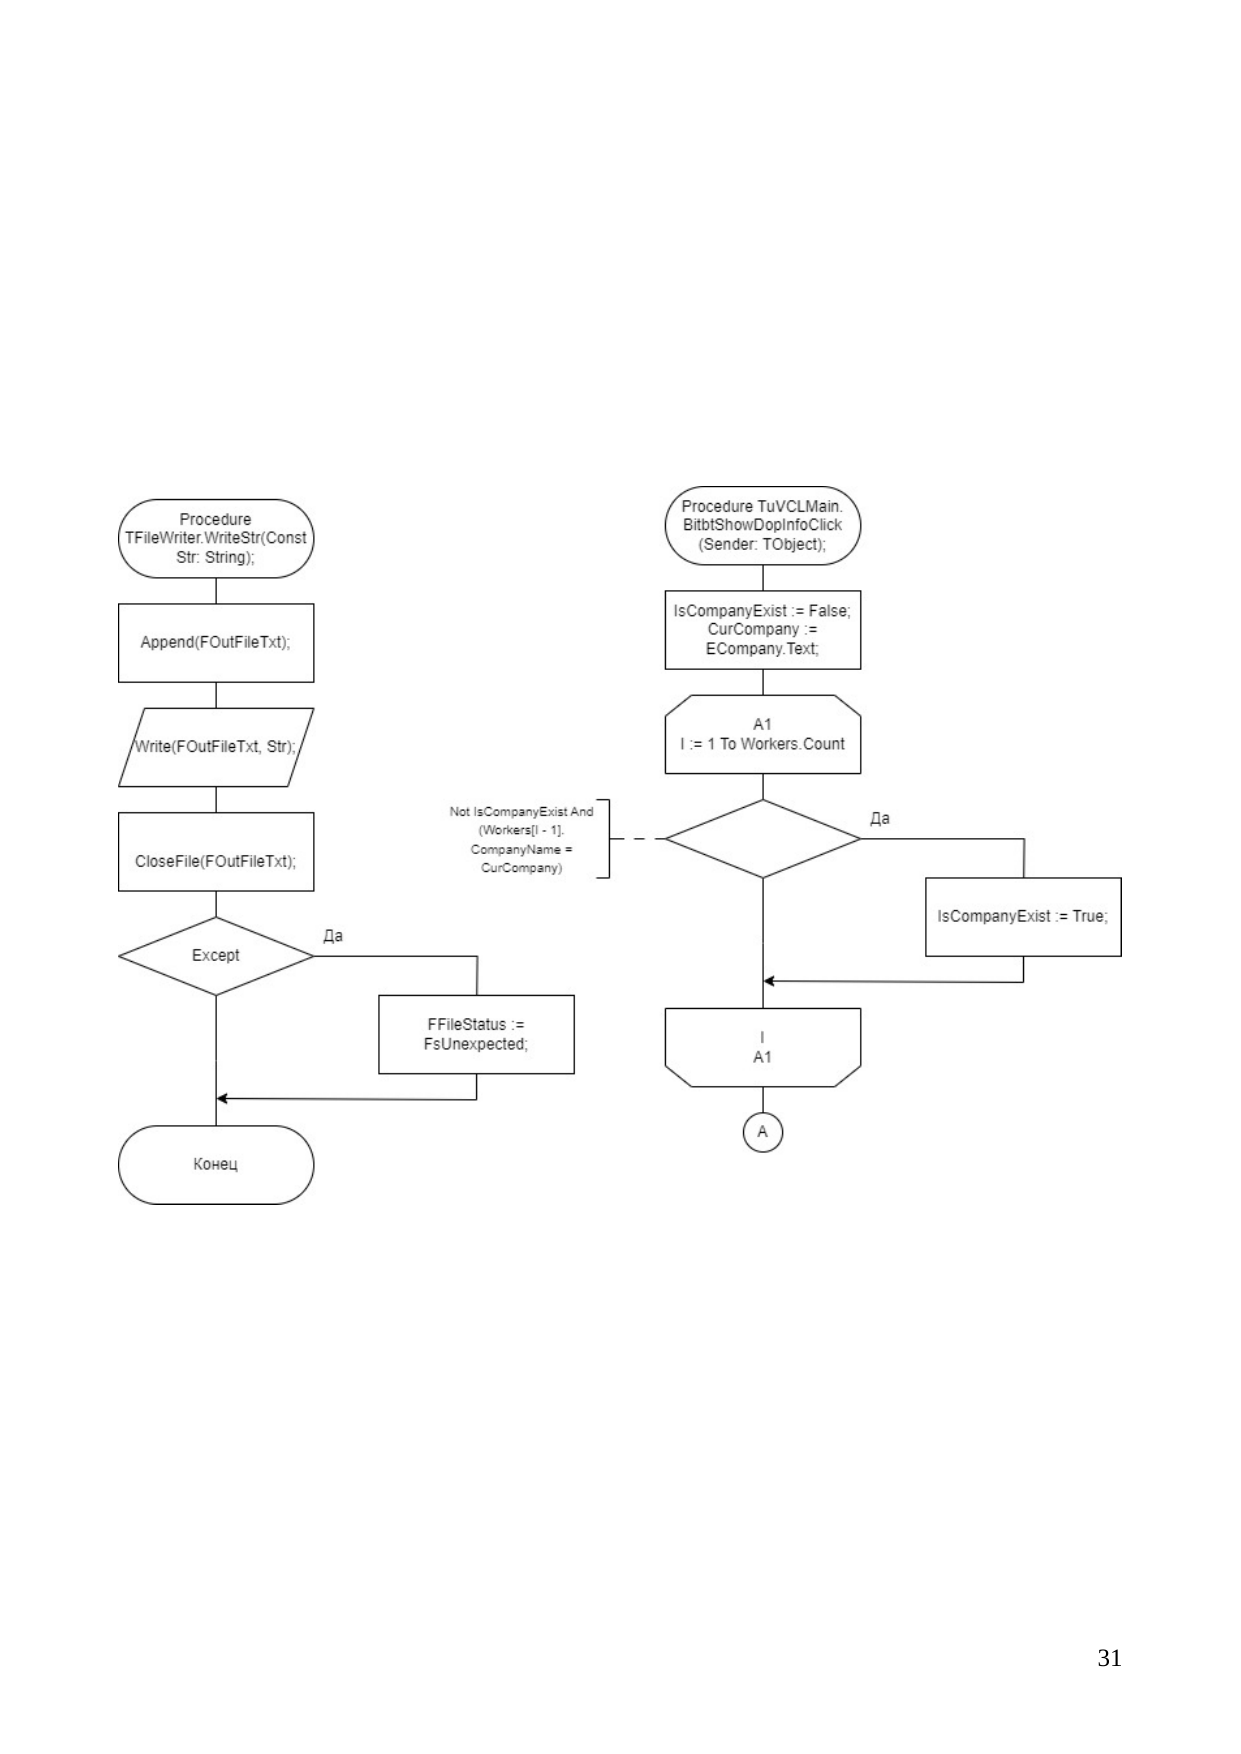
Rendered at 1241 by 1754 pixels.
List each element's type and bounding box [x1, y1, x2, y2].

picture [118, 486, 1122, 1205]
